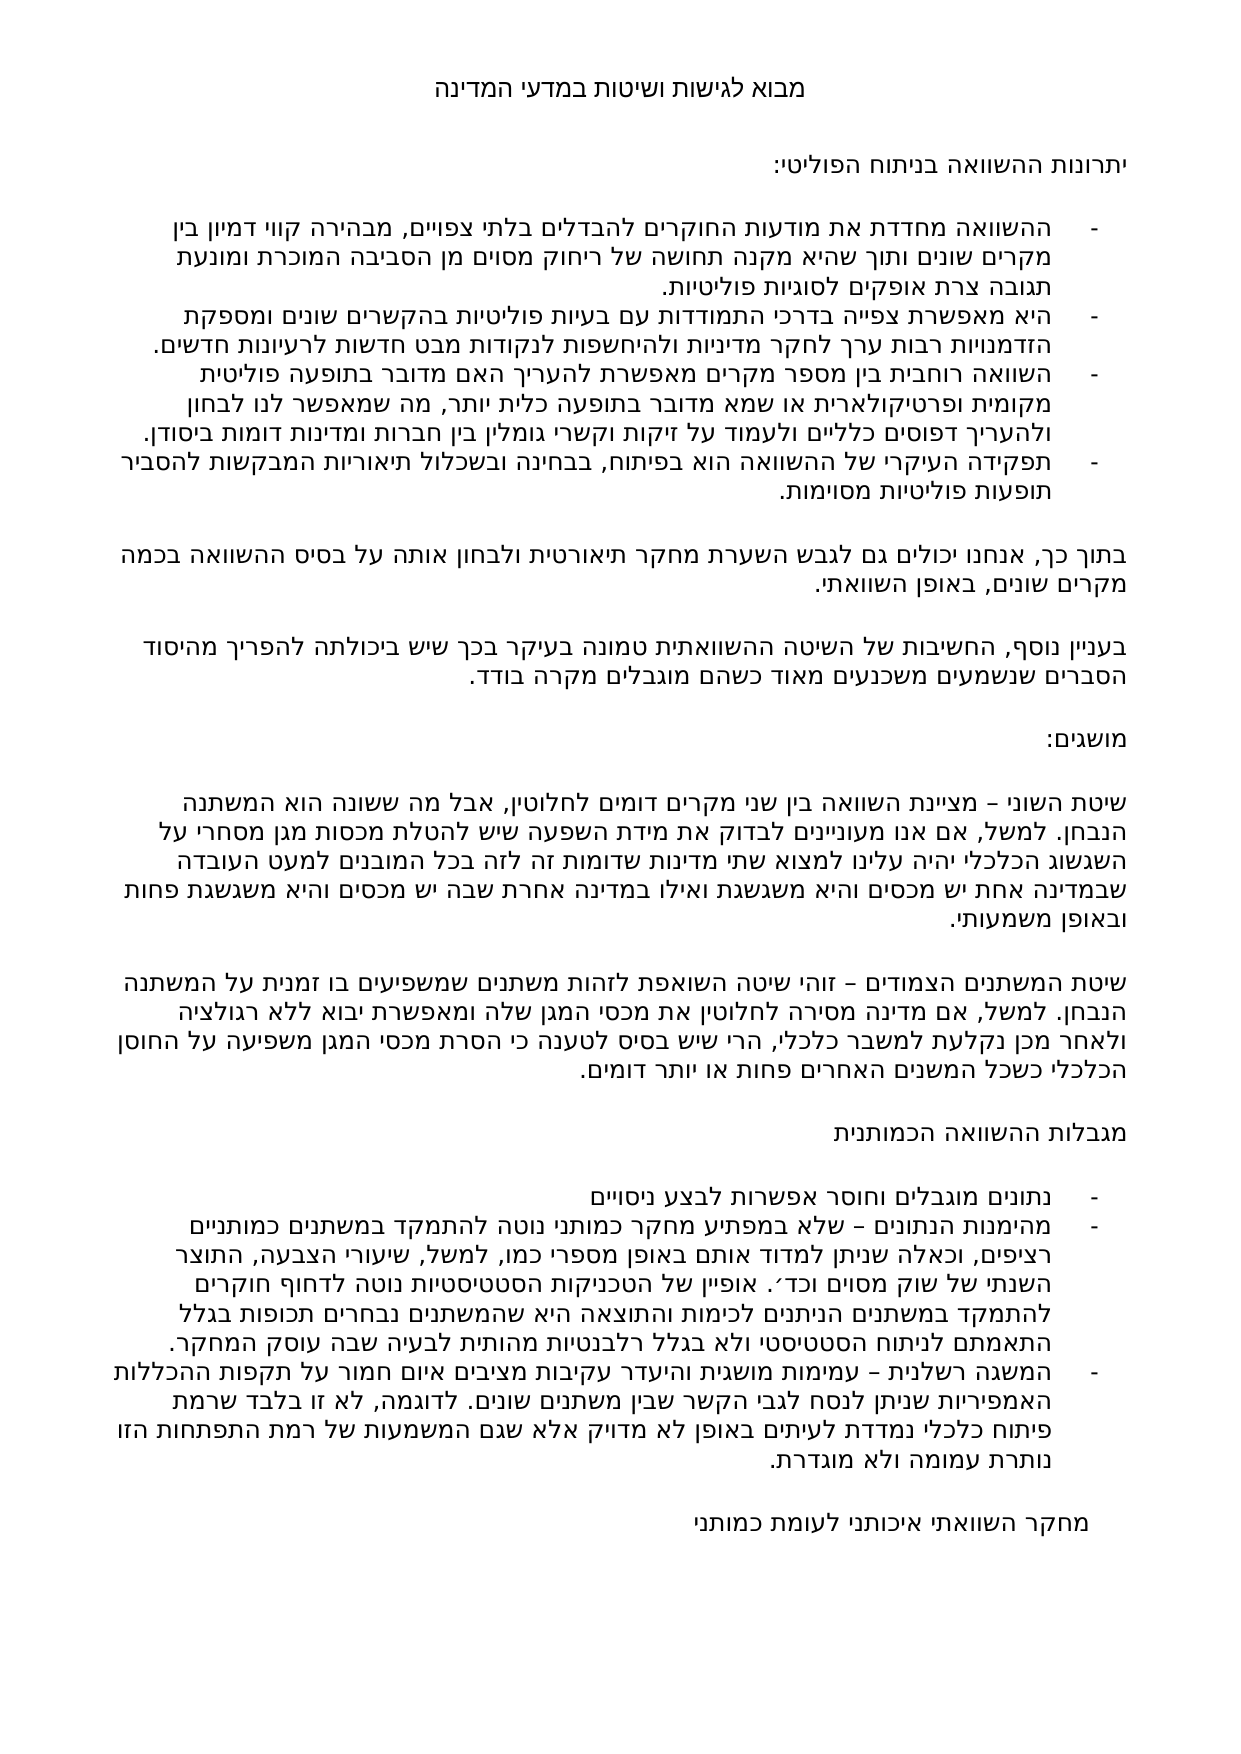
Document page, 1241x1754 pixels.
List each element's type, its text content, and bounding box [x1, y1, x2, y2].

list נתונים מוגבלים וחוסר אפשרות לבצע ניסויים [112, 1182, 1090, 1211]
text בעניין נוסף, החשיבות של השיטה ההשוואתית טמונה בעיקר בכך שיש ביכולתה להפריך מהיסוד הסברים שנשמעים משכנעים מאוד כשהם מוגבלים מקרה בודד. [112, 632, 1128, 691]
text שיטת המשתנים הצמודים – זוהי שיטה השואפת לזהות משתנים שמשפיעים בו זמנית על המשתנה הנבחן. למשל, אם מדינה מסירה לחלוטין את מכסי המגן שלה ומאפשרת יבוא ללא רגולציה ולאחר מכן נקלעת למשבר כלכלי, הרי שיש בסיס לטענה כי הסרת מכסי המגן משפיעה על החוסן הכלכלי כשכל המשנים האחרים פחות או יותר דומים. [112, 968, 1128, 1084]
list המשגה רשלנית – עמימות מושגית והיעדר עקיבות מציבים איום חמור על תקפות ההכללות האמפיריות שניתן לנסח לגבי הקשר שבין משתנים שונים. לדוגמה, לא זו בלבד שרמת פיתוח כלכלי נמדדת לעיתים באופן לא מדויק אלא שגם המשמעות של רמת התפתחות הזו נותרת עמומה ולא מוגדרת. [112, 1357, 1090, 1474]
list תפקידה העיקרי של ההשוואה הוא בפיתוח, בבחינה ובשכלול תיאוריות המבקשות להסביר תופעות פוליטיות מסוימות. [112, 447, 1090, 506]
list היא מאפשרת צפייה בדרכי התמודדות עם בעיות פוליטיות בהקשרים שונים ומספקת הזדמנויות רבות ערך לחקר מדיניות ולהיחשפות לנקודות מבט חדשות לרעיונות חדשים. [112, 301, 1090, 359]
text מגבלות ההשוואה הכמותנית [112, 1118, 1128, 1148]
list מהימנות הנתונים – שלא במפתיע מחקר כמותני נוטה להתמקד במשתנים כמותניים רציפים, וכאלה שניתן למדוד אותם באופן מספרי כמו, למשל, שיעורי הצבעה, התוצר השנתי של שוק מסוים וכד׳. אופיין של הטכניקות הסטטיסטיות נוטה לדחוף חוקרים להתמקד במשתנים הניתנים לכימות והתוצאה היא שהמשתנים נבחרים תכופות בגלל התאמתם לניתוח הסטטיסטי ולא בגלל רלבנטיות מהותית לבעיה שבה עוסק המחקר. [112, 1211, 1090, 1357]
text בתוך כך, אנחנו יכולים גם לגבש השערת מחקר תיאורטית ולבחון אותה על בסיס ההשוואה בכמה מקרים שונים, באופן השוואתי. [112, 540, 1128, 598]
list השוואה רוחבית בין מספר מקרים מאפשרת להעריך האם מדובר בתופעה פוליטית מקומית ופרטיקולארית או שמא מדובר בתופעה כלית יותר, מה שמאפשר לנו לבחון ולהעריך דפוסים כלליים ולעמוד על זיקות וקשרי גומלין בין חברות ומדינות דומות ביסודן. [112, 359, 1090, 447]
text יתרונות ההשוואה בניתוח הפוליטי: [112, 150, 1128, 179]
text מחקר השוואתי איכותני לעומת כמותני [112, 1508, 1090, 1537]
text מושגים: [112, 724, 1128, 754]
list ההשוואה מחדדת את מודעות החוקרים להבדלים בלתי צפויים, מבהירה קווי דמיון בין מקרים שונים ותוך שהיא מקנה תחושה של ריחוק מסוים מן הסביבה המוכרת ומונעת תגובה צרת אופקים לסוגיות פוליטיות. [112, 213, 1090, 301]
text שיטת השוני – מציינת השוואה בין שני מקרים דומים לחלוטין, אבל מה ששונה הוא המשתנה הנבחן. למשל, אם אנו מעוניינים לבדוק את מידת השפעה שיש להטלת מכסות מגן מסחרי על השגשוג הכלכלי יהיה עלינו למצוא שתי מדינות שדומות זה לזה בכל המובנים למעט העובדה שבמדינה אחת יש מכסים והיא משגשגת ואילו במדינה אחרת שבה יש מכסים והיא משגשגת פחות ובאופן משמעותי. [112, 788, 1128, 934]
